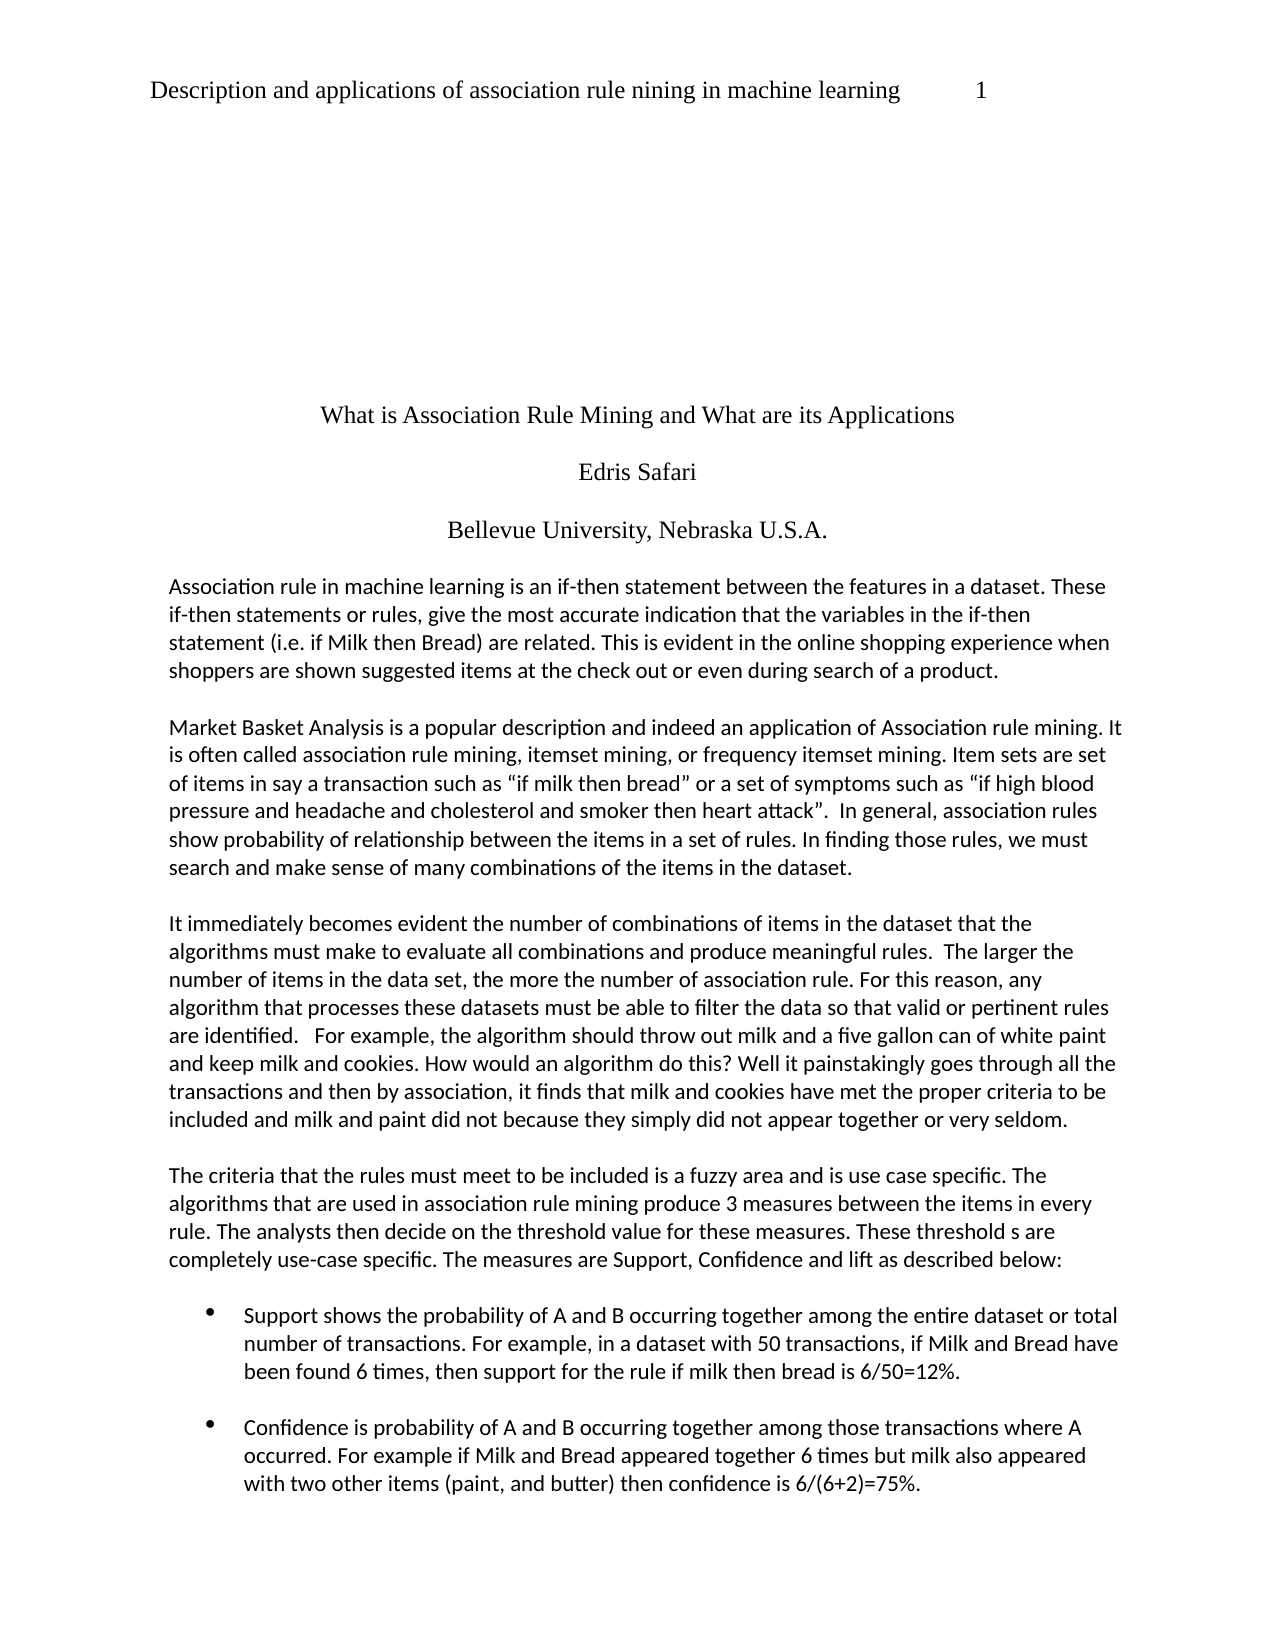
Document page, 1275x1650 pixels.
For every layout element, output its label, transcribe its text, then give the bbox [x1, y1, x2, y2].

text It immediately becomes evident the number of combinations of items in the dataset that the algorithms must make to evaluate all combinations and produce meaningful rules. The larger the number of items in the data set, the more the number of association rule. For this reason, any algorithm that processes these datasets must be able to filter the data so that valid or pertinent rules are identified. For example, the algorithm should throw out milk and a five gallon can of white paint and keep milk and cookies. How would an algorithm do this? Well it painstakingly goes through all the transactions and then by association, it finds that milk and cookies have met the proper criteria to be included and milk and paint did not because they simply did not appear together or very seldom. [169, 909, 1125, 1133]
list Support shows the probability of A and B occurring together among the entire dataset or total number of transactions. For example, in a dataset with 50 transactions, if Milk and Bread have been found 6 times, then support for the rule if milk then bread is 6/50=12%. [206, 1301, 1125, 1385]
title Edris Safari [150, 457, 1125, 486]
text The criteria that the rules must meet to be included is a fuzzy area and is use case specific. The algorithms that are used in association rule mining produce 3 measures between the items in every rule. The analysts then decide on the threshold value for these measures. These threshold s are completely use-case specific. The measures are Support, Confidence and lift as described below: [169, 1161, 1125, 1273]
text Association rule in machine learning is an if-then statement between the features in a dataset. These if-then statements or rules, give the most accurate indication that the variables in the if-then statement (i.e. if Milk then Bread) are related. This is evident in the online shopping experience when shoppers are shown suggested items at the check out or even during search of a product. [169, 572, 1125, 684]
title Bellevue University, Nebraska U.S.A. [150, 515, 1125, 544]
text Market Basket Analysis is a popular description and indeed an application of Association rule mining. It is often called association rule mining, itemset mining, or frequency itemset mining. Item sets are set of items in say a transaction such as “if milk then bread” or a set of symptoms such as “if high blood pressure and headache and cholesterol and smoker then heart attack”. In general, association rules show probability of relationship between the items in a set of rules. In finding those rules, we must search and make sense of many combinations of the items in the dataset. [169, 713, 1125, 881]
list Confidence is probability of A and B occurring together among those transactions where A occurred. For example if Milk and Bread appeared together 6 times but milk also appeared with two other items (paint, and butter) then confidence is 6/(6+2)=75%. [206, 1413, 1125, 1497]
